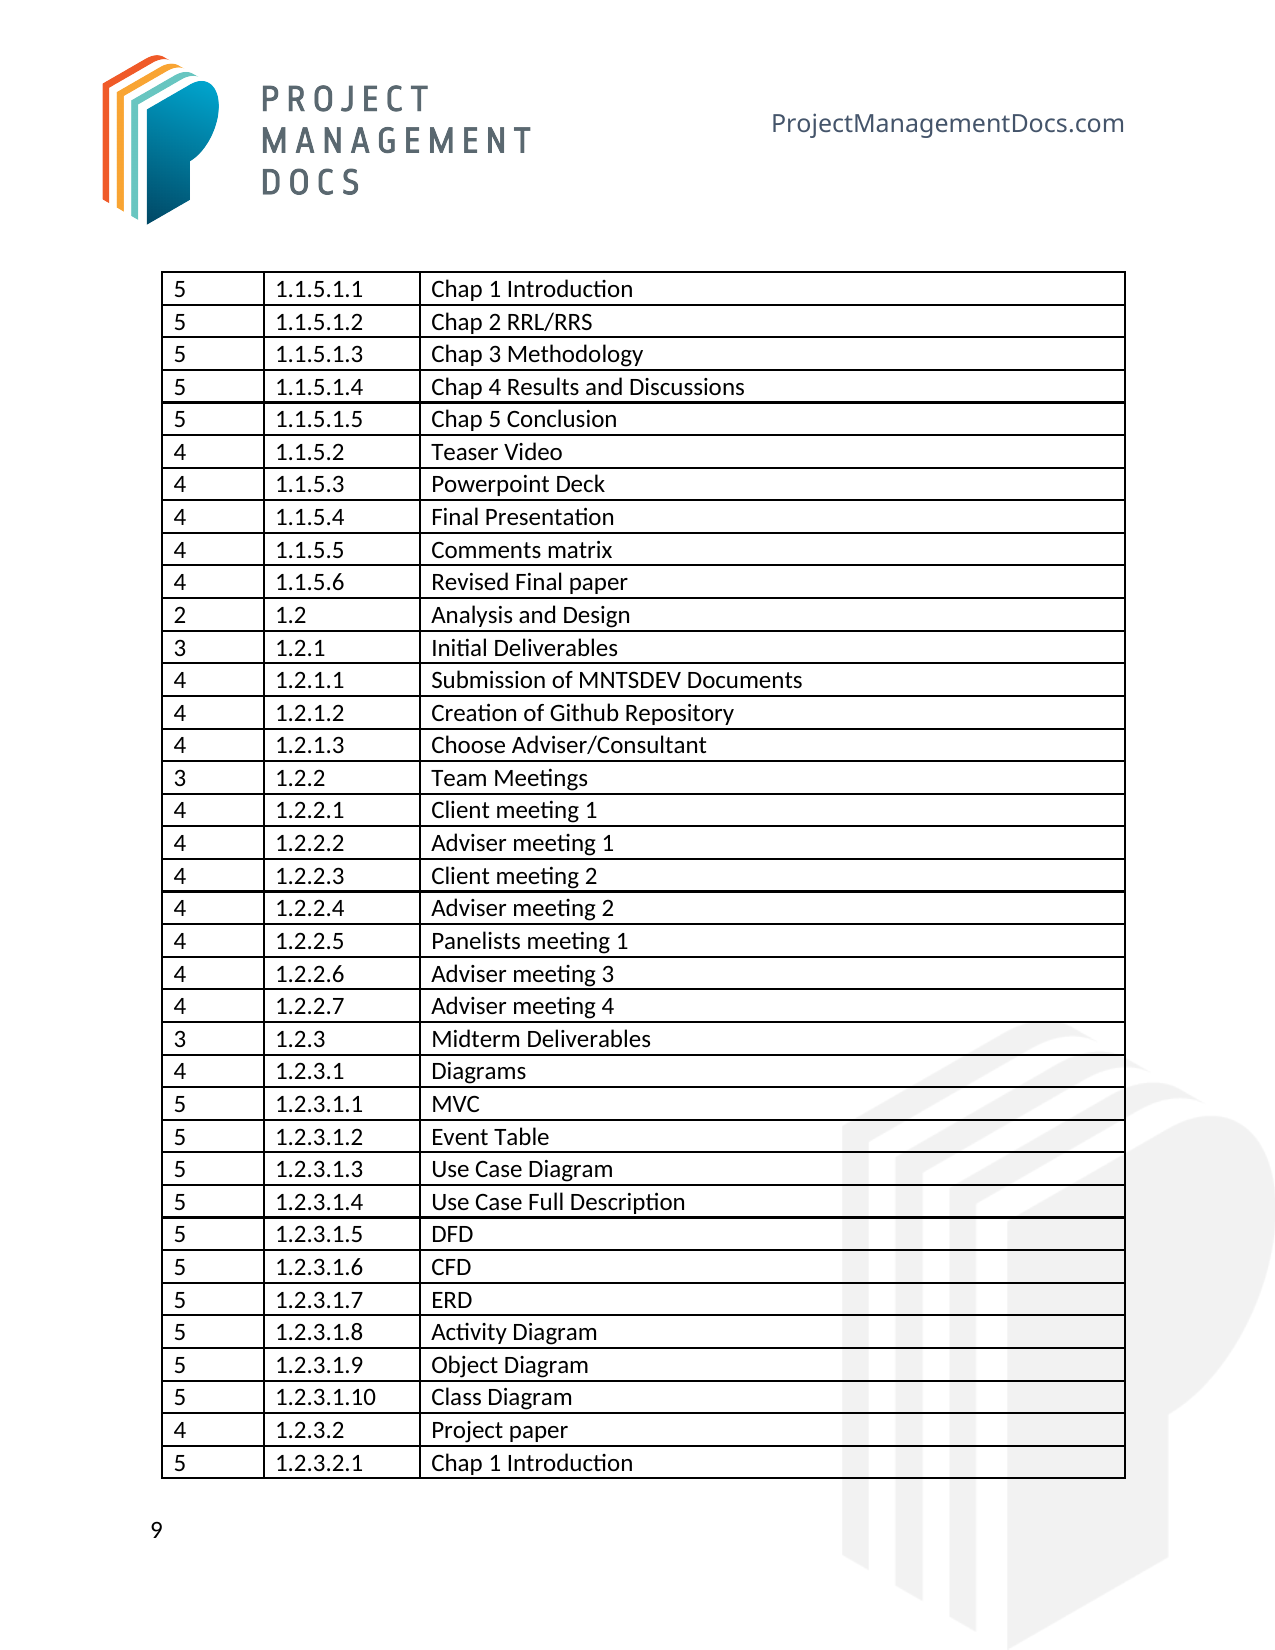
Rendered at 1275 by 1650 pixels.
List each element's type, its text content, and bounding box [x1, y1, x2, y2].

table_cell 5 [163, 371, 263, 401]
table_cell 1.1.5.1.2 [265, 306, 419, 336]
table_cell Activity Diagram [421, 1316, 1124, 1347]
table_cell 5 [163, 1121, 263, 1151]
table_cell Client meeting 1 [421, 795, 1124, 825]
table_cell 4 [163, 925, 263, 956]
table_cell Teaser Video [421, 436, 1124, 467]
table_cell 1.2.2.3 [265, 860, 419, 890]
table_cell MVC [421, 1088, 1124, 1119]
table_cell Analysis and Design [421, 599, 1124, 629]
table_cell Adviser meeting 3 [421, 958, 1124, 988]
table_cell 3 [163, 1023, 263, 1053]
table_cell 1.1.5.1.4 [265, 371, 419, 401]
table_cell 1.2.2 [265, 762, 419, 793]
table_cell 1.2.3 [265, 1023, 419, 1053]
table_cell Choose Adviser/Consultant [421, 730, 1124, 760]
table_cell 1.2.3.1.3 [265, 1153, 419, 1184]
table_cell Diagrams [421, 1056, 1124, 1086]
table_cell 1.2.2.1 [265, 795, 419, 825]
table_cell 4 [163, 795, 263, 825]
table_cell 1.1.5.1.1 [265, 273, 419, 303]
table_cell Chap 1 Introduction [421, 273, 1124, 303]
table_cell Chap 5 Conclusion [421, 404, 1124, 434]
table_cell Initial Deliverables [421, 632, 1124, 662]
table_cell Team Meetings [421, 762, 1124, 793]
table_cell 1.2.3.1.1 [265, 1088, 419, 1119]
table_cell 4 [163, 730, 263, 760]
table_cell 1.2.1.3 [265, 730, 419, 760]
table_cell 5 [163, 404, 263, 434]
table_cell 1.1.5.1.3 [265, 338, 419, 369]
table_cell 4 [163, 566, 263, 597]
table_cell 1.2.3.1.6 [265, 1251, 419, 1282]
table_cell 1.2.2.7 [265, 990, 419, 1021]
table_cell 5 [163, 1153, 263, 1184]
table_cell Adviser meeting 4 [421, 990, 1124, 1021]
table_cell Chap 2 RRL/RRS [421, 306, 1124, 336]
table_cell 5 [163, 1316, 263, 1347]
table_cell 3 [163, 762, 263, 793]
table_cell 3 [163, 632, 263, 662]
table_cell 1.2.3.1.8 [265, 1316, 419, 1347]
table_cell Creation of Github Repository [421, 697, 1124, 727]
picture [102, 55, 531, 225]
table_cell 4 [163, 1414, 263, 1445]
table_cell 1.2.2.4 [265, 893, 419, 923]
table_cell 5 [163, 1382, 263, 1412]
table_cell 5 [163, 1349, 263, 1379]
table_cell 4 [163, 958, 263, 988]
table_cell 1.1.5.6 [265, 566, 419, 597]
table_cell 5 [163, 1284, 263, 1314]
table_cell 5 [163, 273, 263, 303]
table_cell Object Diagram [421, 1349, 1124, 1379]
table_cell 4 [163, 697, 263, 727]
table_cell Powerpoint Deck [421, 469, 1124, 499]
table_cell 1.1.5.1.5 [265, 404, 419, 434]
table_cell Submission of MNTSDEV Documents [421, 664, 1124, 695]
table_cell Chap 1 Introduction [421, 1447, 1124, 1477]
table_cell 4 [163, 990, 263, 1021]
table_cell 1.2.3.2 [265, 1414, 419, 1445]
table_cell 4 [163, 534, 263, 564]
table_cell Adviser meeting 2 [421, 893, 1124, 923]
table_cell 5 [163, 1447, 263, 1477]
table_cell Use Case Diagram [421, 1153, 1124, 1184]
table_cell 1.2.2.6 [265, 958, 419, 988]
table_cell 4 [163, 1056, 263, 1086]
table_cell 1.1.5.5 [265, 534, 419, 564]
table_cell Revised Final paper [421, 566, 1124, 597]
table_cell 5 [163, 1251, 263, 1282]
table_cell 1.2.2.5 [265, 925, 419, 956]
table_cell Comments matrix [421, 534, 1124, 564]
table_cell Adviser meeting 1 [421, 827, 1124, 858]
table_cell 4 [163, 501, 263, 532]
table_cell Chap 3 Methodology [421, 338, 1124, 369]
table_cell Class Diagram [421, 1382, 1124, 1412]
table_cell 1.2.3.1.4 [265, 1186, 419, 1216]
table_cell ERD [421, 1284, 1124, 1314]
table_cell 1.2.1.1 [265, 664, 419, 695]
table_cell Midterm Deliverables [421, 1023, 1124, 1053]
table_cell 5 [163, 1186, 263, 1216]
table_cell 1.2.1 [265, 632, 419, 662]
table_cell 4 [163, 664, 263, 695]
table_cell 1.1.5.3 [265, 469, 419, 499]
table_cell 1.2.3.1.7 [265, 1284, 419, 1314]
table_cell 1.2.3.1.10 [265, 1382, 419, 1412]
table_cell Panelists meeting 1 [421, 925, 1124, 956]
table_cell 1.2.1.2 [265, 697, 419, 727]
table_cell 1.1.5.4 [265, 501, 419, 532]
table_cell CFD [421, 1251, 1124, 1282]
table_cell Final Presentation [421, 501, 1124, 532]
table_cell 1.2.3.1.2 [265, 1121, 419, 1151]
table_cell 4 [163, 860, 263, 890]
table_cell 5 [163, 1088, 263, 1119]
table_cell Chap 4 Results and Discussions [421, 371, 1124, 401]
table_cell 2 [163, 599, 263, 629]
table_cell 5 [163, 306, 263, 336]
table_cell 4 [163, 893, 263, 923]
table_cell 1.2.3.1.9 [265, 1349, 419, 1379]
table_cell 5 [163, 1219, 263, 1249]
table_cell 1.1.5.2 [265, 436, 419, 467]
table_cell 4 [163, 827, 263, 858]
table_cell Client meeting 2 [421, 860, 1124, 890]
table_cell Project paper [421, 1414, 1124, 1445]
picture [842, 1021, 1275, 1650]
table_cell Use Case Full Description [421, 1186, 1124, 1216]
table_cell 1.2.3.1 [265, 1056, 419, 1086]
table_cell 4 [163, 469, 263, 499]
table_cell 4 [163, 436, 263, 467]
table_cell 1.2.2.2 [265, 827, 419, 858]
table_cell 1.2.3.2.1 [265, 1447, 419, 1477]
table_cell 1.2 [265, 599, 419, 629]
table_cell 5 [163, 338, 263, 369]
table_cell 1.2.3.1.5 [265, 1219, 419, 1249]
table_cell Event Table [421, 1121, 1124, 1151]
table_cell DFD [421, 1219, 1124, 1249]
